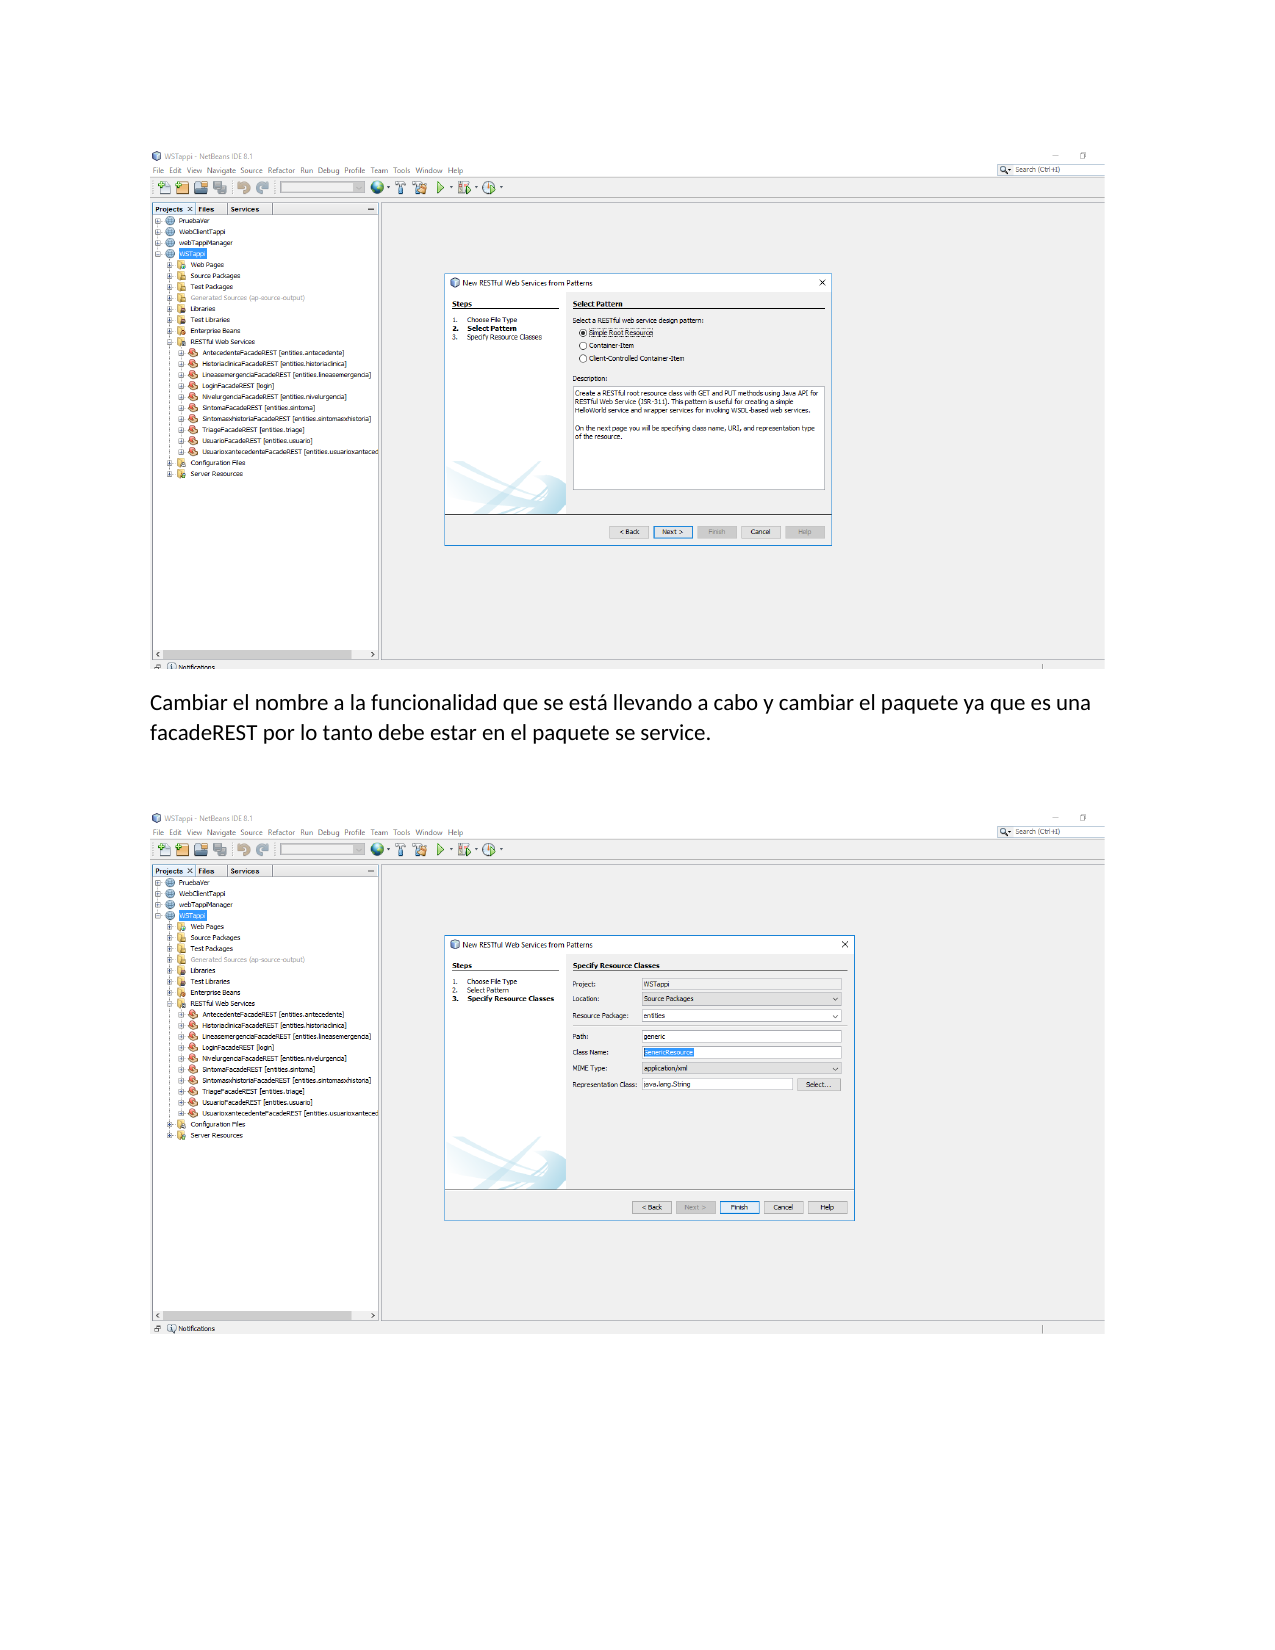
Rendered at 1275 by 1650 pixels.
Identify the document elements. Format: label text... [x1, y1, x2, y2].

text Cambiar el nombre a la funcionalidad que se está llevando a cabo y cambiar el paquete ya que es una facadeREST por lo tanto debe estar en el paquete se service. [150, 688, 1125, 746]
picture [150, 811, 1105, 1334]
picture [150, 150, 1105, 669]
